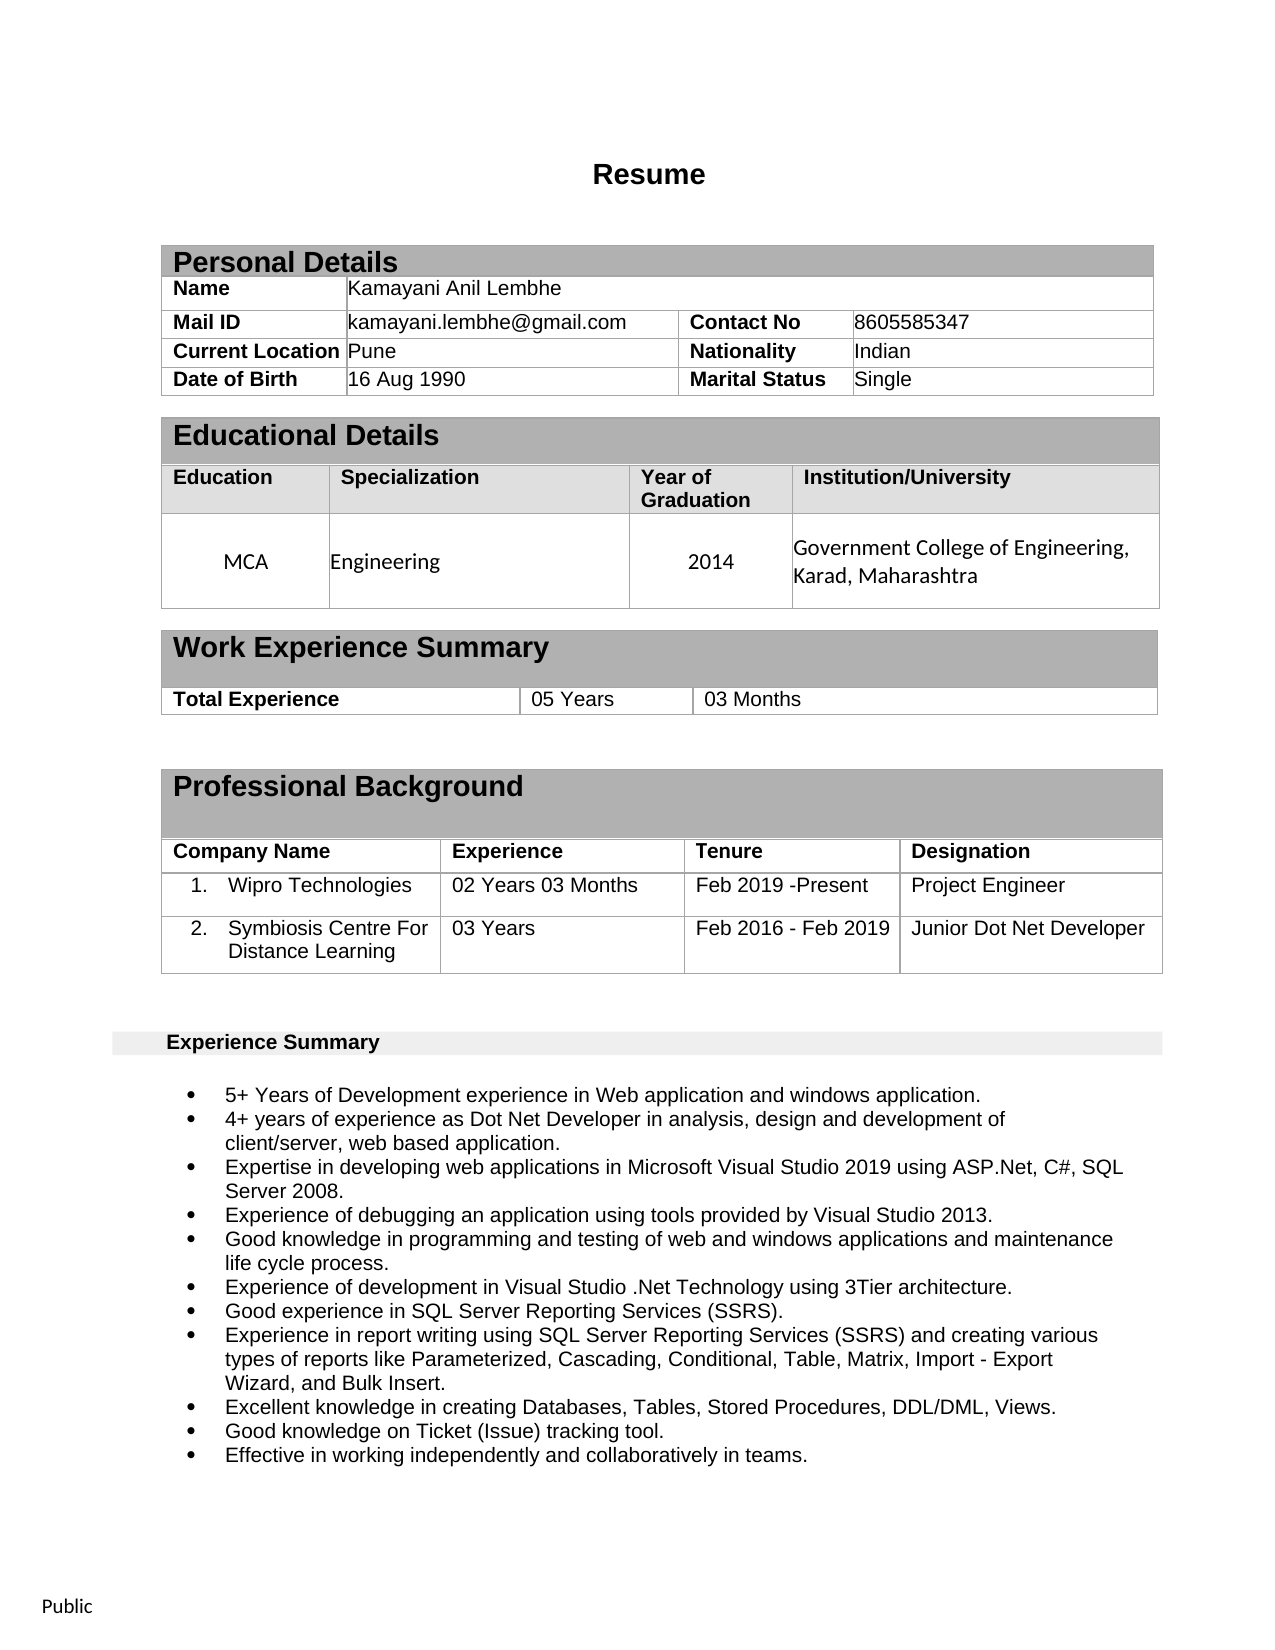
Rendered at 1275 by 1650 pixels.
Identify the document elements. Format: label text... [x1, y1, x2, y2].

table_cell Marital Status [679, 368, 853, 395]
text Experience Summary [166, 1030, 1125, 1054]
table_cell Mail ID [162, 311, 346, 338]
table_cell Junior Dot Net Developer [901, 917, 1162, 972]
table_cell Year of Graduation [630, 466, 792, 513]
table_cell Total Experience [162, 688, 519, 714]
list 4+ years of experience as Dot Net Developer in analysis, design and development of client/server, web based application. [187, 1107, 1125, 1154]
table_cell Company Name [162, 840, 440, 872]
table_cell kamayani.lembhe@gmail.com [348, 311, 678, 338]
table_cell Name [162, 277, 346, 309]
table_header Personal Details [162, 246, 1153, 275]
subtitle Resume [173, 157, 1125, 190]
table_cell 16 Aug 1990 [348, 368, 678, 395]
table_cell 03 Years [441, 917, 684, 972]
table_cell Designation [901, 840, 1162, 872]
table_cell MCA [162, 514, 329, 608]
table_cell 02 Years 03 Months [441, 874, 684, 916]
list Experience in report writing using SQL Server Reporting Services (SSRS) and creating various types of reports like Parameterized, Cascading, Conditional, Table, Matrix, Import - Export Wizard, and Bulk Insert. [187, 1323, 1125, 1395]
list Effective in working independently and collaboratively in teams. [187, 1443, 1125, 1467]
table_cell Wipro Technologies [162, 874, 440, 916]
table_cell Nationality [679, 339, 853, 367]
table_cell 2014 [630, 514, 792, 608]
table_cell Symbiosis Centre For Distance Learning [162, 917, 440, 972]
table_cell 8605585347 [854, 311, 1153, 338]
list Good experience in SQL Server Reporting Services (SSRS). [187, 1299, 1125, 1323]
list Experience of debugging an application using tools provided by Visual Studio 2013. [187, 1203, 1125, 1227]
table_cell Kamayani Anil Lembhe [348, 277, 1153, 309]
table_cell Date of Birth [162, 368, 346, 395]
list 5+ Years of Development experience in Web application and windows application. [187, 1082, 1125, 1107]
table_cell Pune [348, 339, 678, 367]
table_cell Institution/University [793, 466, 1159, 513]
list Good knowledge on Ticket (Issue) tracking tool. [187, 1419, 1125, 1443]
list Good knowledge in programming and testing of web and windows applications and maintenance life cycle process. [187, 1227, 1125, 1275]
table_cell Education [162, 466, 329, 513]
table_cell Current Location [162, 339, 346, 367]
table_cell Engineering [330, 514, 629, 608]
table_cell Feb 2019 -Present [685, 874, 899, 916]
list Expertise in developing web applications in Microsoft Visual Studio 2019 using ASP.Net, C#, SQL Server 2008. [187, 1154, 1125, 1203]
table_header Work Experience Summary [162, 631, 1157, 687]
table_cell 03 Months [694, 688, 1157, 714]
table_cell Contact No [679, 311, 853, 338]
list Experience of development in Visual Studio .Net Technology using 3Tier architecture. [187, 1275, 1125, 1299]
table_cell Project Engineer [901, 874, 1162, 916]
table_cell Government College of Engineering, Karad, Maharashtra [793, 514, 1159, 608]
list Excellent knowledge in creating Databases, Tables, Stored Procedures, DDL/DML, Views. [187, 1395, 1125, 1419]
table_cell Indian [854, 339, 1153, 367]
table_cell Specialization [330, 466, 629, 513]
table_header Professional Background [162, 770, 1162, 838]
table_cell Feb 2016 - Feb 2019 [685, 917, 899, 972]
table_cell 05 Years [521, 688, 692, 714]
table_cell Single [854, 368, 1153, 395]
table_cell Tenure [685, 840, 899, 872]
table_header Educational Details [162, 419, 1159, 464]
table_cell Experience [441, 840, 684, 872]
